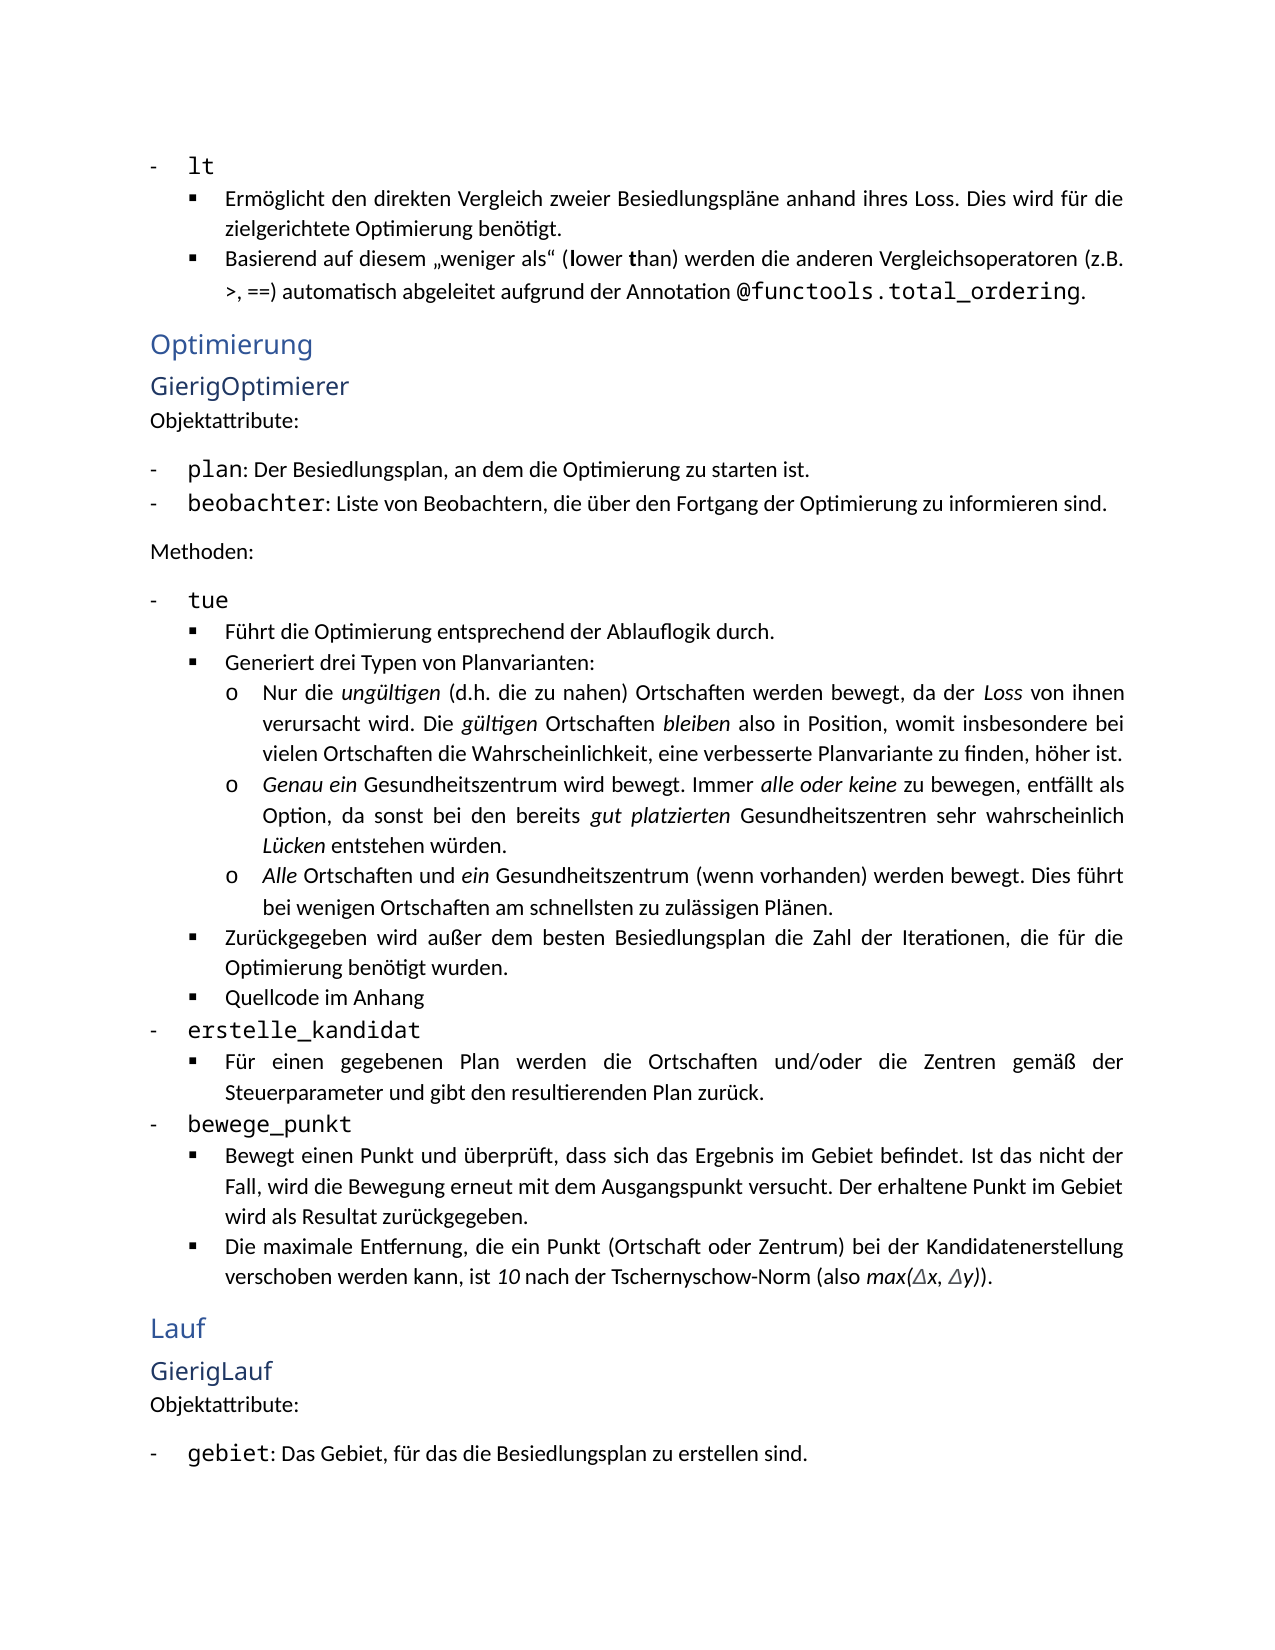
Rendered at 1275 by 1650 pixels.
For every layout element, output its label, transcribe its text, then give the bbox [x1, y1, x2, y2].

list erstelle_kandidat [150, 1014, 1125, 1045]
subtitle Optimierung [150, 325, 1125, 362]
text Objektattribute: [150, 1390, 1125, 1418]
list lt [150, 150, 1125, 181]
list Für einen gegebenen Plan werden die Ortschaften und/oder die Zentren gemäß der Steuerparameter und gibt den resultierenden Plan zurück. [187, 1047, 1125, 1106]
list Zurückgegeben wird außer dem besten Besiedlungsplan die Zahl der Iterationen, die für die Optimierung benötigt wurden. [187, 923, 1125, 981]
subtitle GierigOptimierer [150, 369, 1125, 403]
list Bewegt einen Punkt und überprüft, dass sich das Ergebnis im Gebiet befindet. Ist das nicht der Fall, wird die Bewegung erneut mit dem Ausgangspunkt versucht. Der erhaltene Punkt im Gebiet wird als Resultat zurückgegeben. [187, 1142, 1125, 1230]
list Basierend auf diesem „weniger als“ (lower than) werden die anderen Vergleichsoperatoren (z.B. >, ==) automatisch abgeleitet aufgrund der Annotation @functools.total_ordering. [187, 244, 1125, 306]
text Objektattribute: [150, 406, 1125, 434]
subtitle Lauf [150, 1309, 1125, 1346]
list bewege_punkt [150, 1108, 1125, 1139]
list plan: Der Besiedlungsplan, an dem die Optimierung zu starten ist. [150, 453, 1125, 484]
list Die maximale Entfernung, die ein Punkt (Ortschaft oder Zentrum) bei der Kandidatenerstellung verschoben werden kann, ist 10 nach der Tschernyschow-Norm (also max(Δx, Δy)). [187, 1232, 1125, 1290]
list Alle Ortschaften und ein Gesundheitszentrum (wenn vorhanden) werden bewegt. Dies führt bei wenigen Ortschaften am schnellsten zu zulässigen Plänen. [225, 861, 1125, 921]
text Methoden: [150, 537, 1125, 565]
list Genau ein Gesundheitszentrum wird bewegt. Immer alle oder keine zu bewegen, entfällt als Option, da sonst bei den bereits gut platzierten Gesundheitszentren sehr wahrscheinlich Lücken entstehen würden. [225, 770, 1125, 859]
list Führt die Optimierung entsprechend der Ablauflogik durch. [187, 617, 1125, 646]
list tue [150, 584, 1125, 615]
list Generiert drei Typen von Planvarianten: [187, 648, 1125, 676]
list beobachter: Liste von Beobachtern, die über den Fortgang der Optimierung zu informieren sind. [150, 486, 1125, 518]
list gebiet: Das Gebiet, für das die Besiedlungsplan zu erstellen sind. [150, 1437, 1125, 1468]
list Ermöglicht den direkten Vergleich zweier Besiedlungspläne anhand ihres Loss. Dies wird für die zielgerichtete Optimierung benötigt. [187, 184, 1125, 242]
list Quellcode im Anhang [187, 983, 1125, 1011]
subtitle GierigLauf [150, 1353, 1125, 1387]
list Nur die ungültigen (d.h. die zu nahen) Ortschaften werden bewegt, da der Loss von ihnen verursacht wird. Die gültigen Ortschaften bleiben also in Position, womit insbesondere bei vielen Ortschaften die Wahrscheinlichkeit, eine verbesserte Planvariante zu finden, höher ist. [225, 678, 1125, 767]
